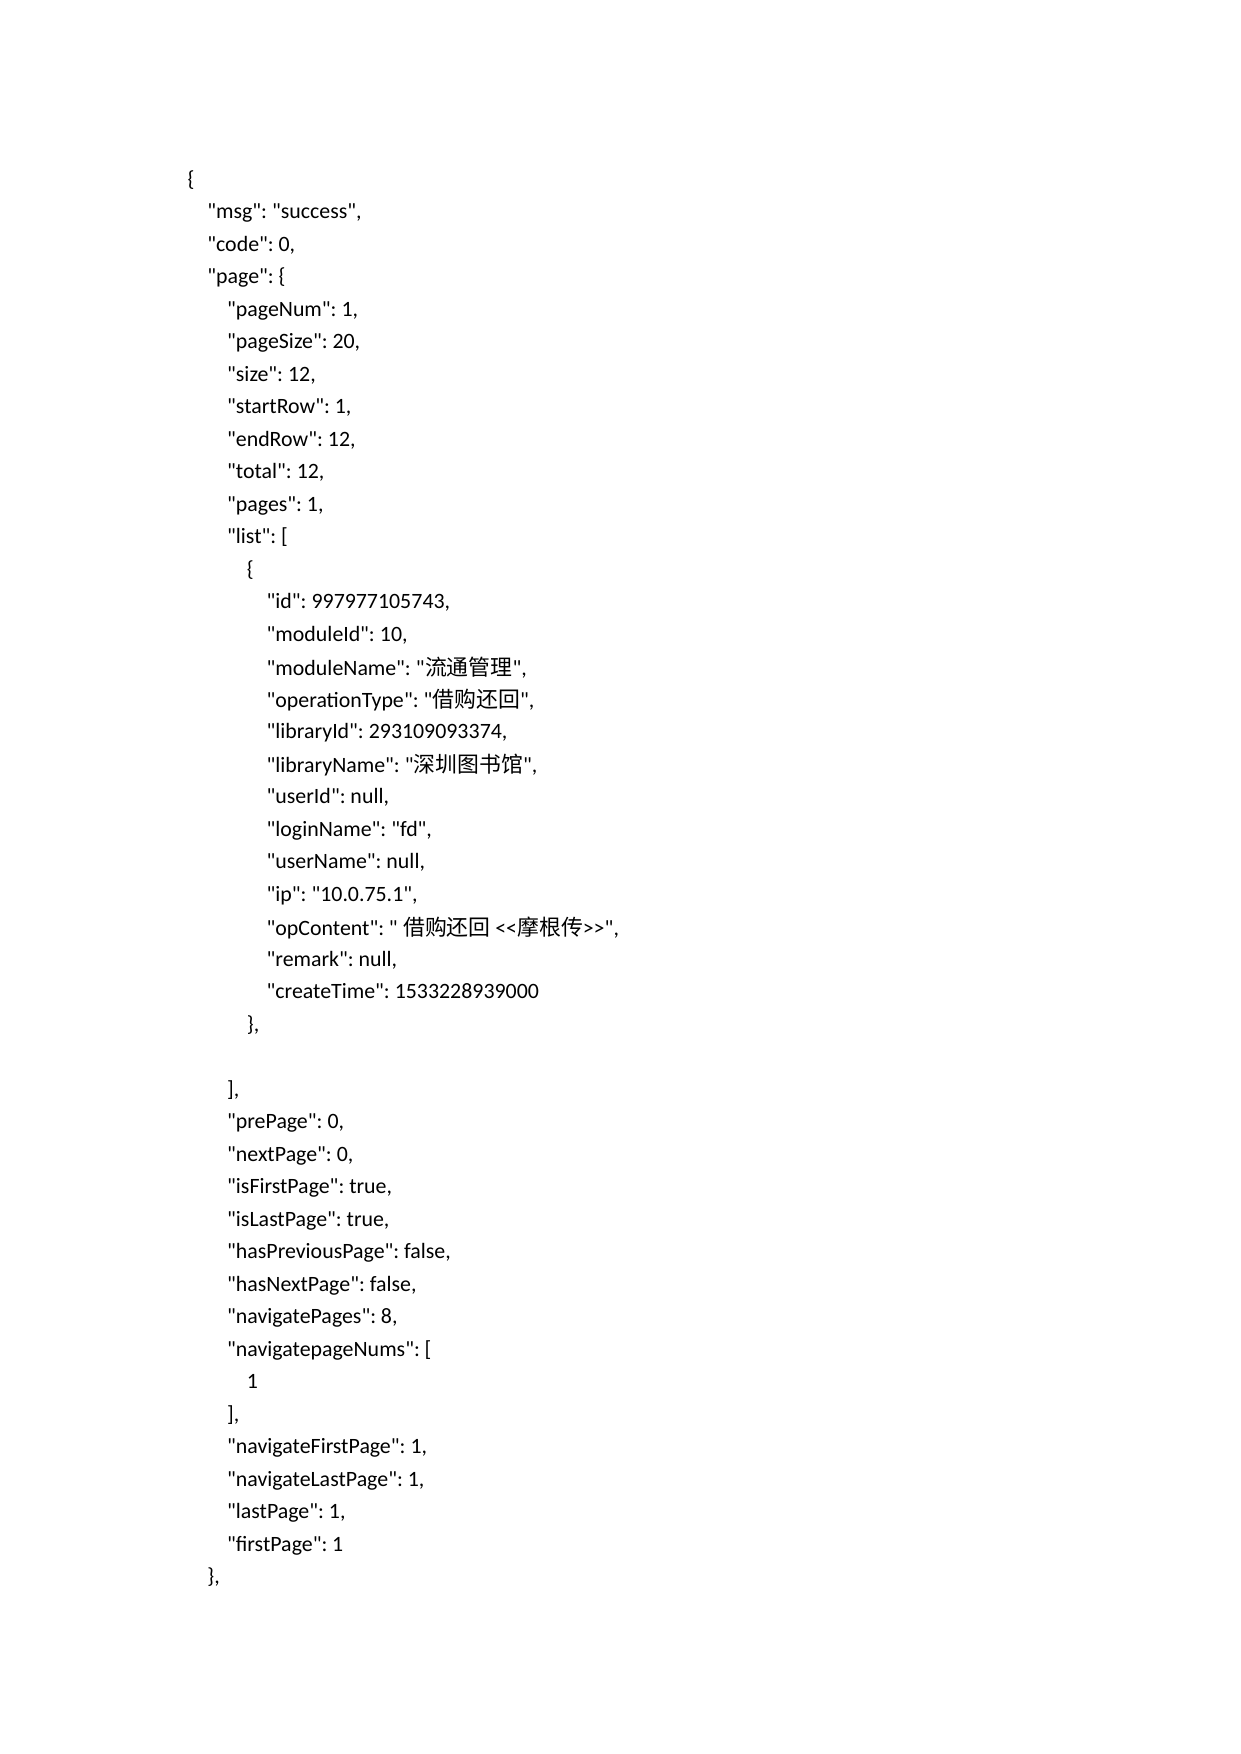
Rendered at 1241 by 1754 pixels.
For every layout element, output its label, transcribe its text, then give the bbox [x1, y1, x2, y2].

text "operationType": "借购还回", [187, 682, 1053, 714]
text "moduleName": "流通管理", [187, 649, 1053, 682]
text "lastPage": 1, [187, 1494, 1053, 1527]
text "msg": "success", [187, 194, 1053, 227]
text "page": { [187, 259, 1053, 292]
text "pages": 1, [187, 487, 1053, 519]
text "libraryId": 293109093374, [187, 714, 1053, 747]
text "endRow": 12, [187, 422, 1053, 454]
text "startRow": 1, [187, 389, 1053, 422]
text "total": 12, [187, 454, 1053, 487]
text "remark": null, [187, 942, 1053, 974]
text "createTime": 1533228939000 [187, 974, 1053, 1007]
text "size": 12, [187, 357, 1053, 389]
text "userName": null, [187, 844, 1053, 877]
text "code": 0, [187, 227, 1053, 259]
text "loginName": "fd", [187, 812, 1053, 844]
text }, [187, 1007, 1053, 1039]
text "libraryName": "深圳图书馆", [187, 747, 1053, 779]
text "navigatepageNums": [ [187, 1332, 1053, 1364]
text "prePage": 0, [187, 1104, 1053, 1137]
text { [187, 162, 1053, 194]
text "navigatePages": 8, [187, 1299, 1053, 1332]
text "opContent": " 借购还回 <<摩根传>>", [187, 909, 1053, 942]
text { [187, 552, 1053, 584]
text }, [187, 1559, 1053, 1592]
text "moduleId": 10, [187, 617, 1053, 649]
text "hasNextPage": false, [187, 1267, 1053, 1299]
text 1 [187, 1364, 1053, 1397]
text "list": [ [187, 519, 1053, 552]
text ], [187, 1397, 1053, 1429]
text "userId": null, [187, 779, 1053, 812]
text "isFirstPage": true, [187, 1169, 1053, 1202]
text "hasPreviousPage": false, [187, 1234, 1053, 1267]
text "firstPage": 1 [187, 1527, 1053, 1559]
text "ip": "10.0.75.1", [187, 877, 1053, 909]
text ], [187, 1072, 1053, 1104]
text "pageSize": 20, [187, 324, 1053, 357]
text "navigateLastPage": 1, [187, 1462, 1053, 1494]
text "isLastPage": true, [187, 1202, 1053, 1234]
text "nextPage": 0, [187, 1137, 1053, 1169]
text "id": 997977105743, [187, 584, 1053, 617]
text "pageNum": 1, [187, 292, 1053, 324]
text "navigateFirstPage": 1, [187, 1429, 1053, 1462]
